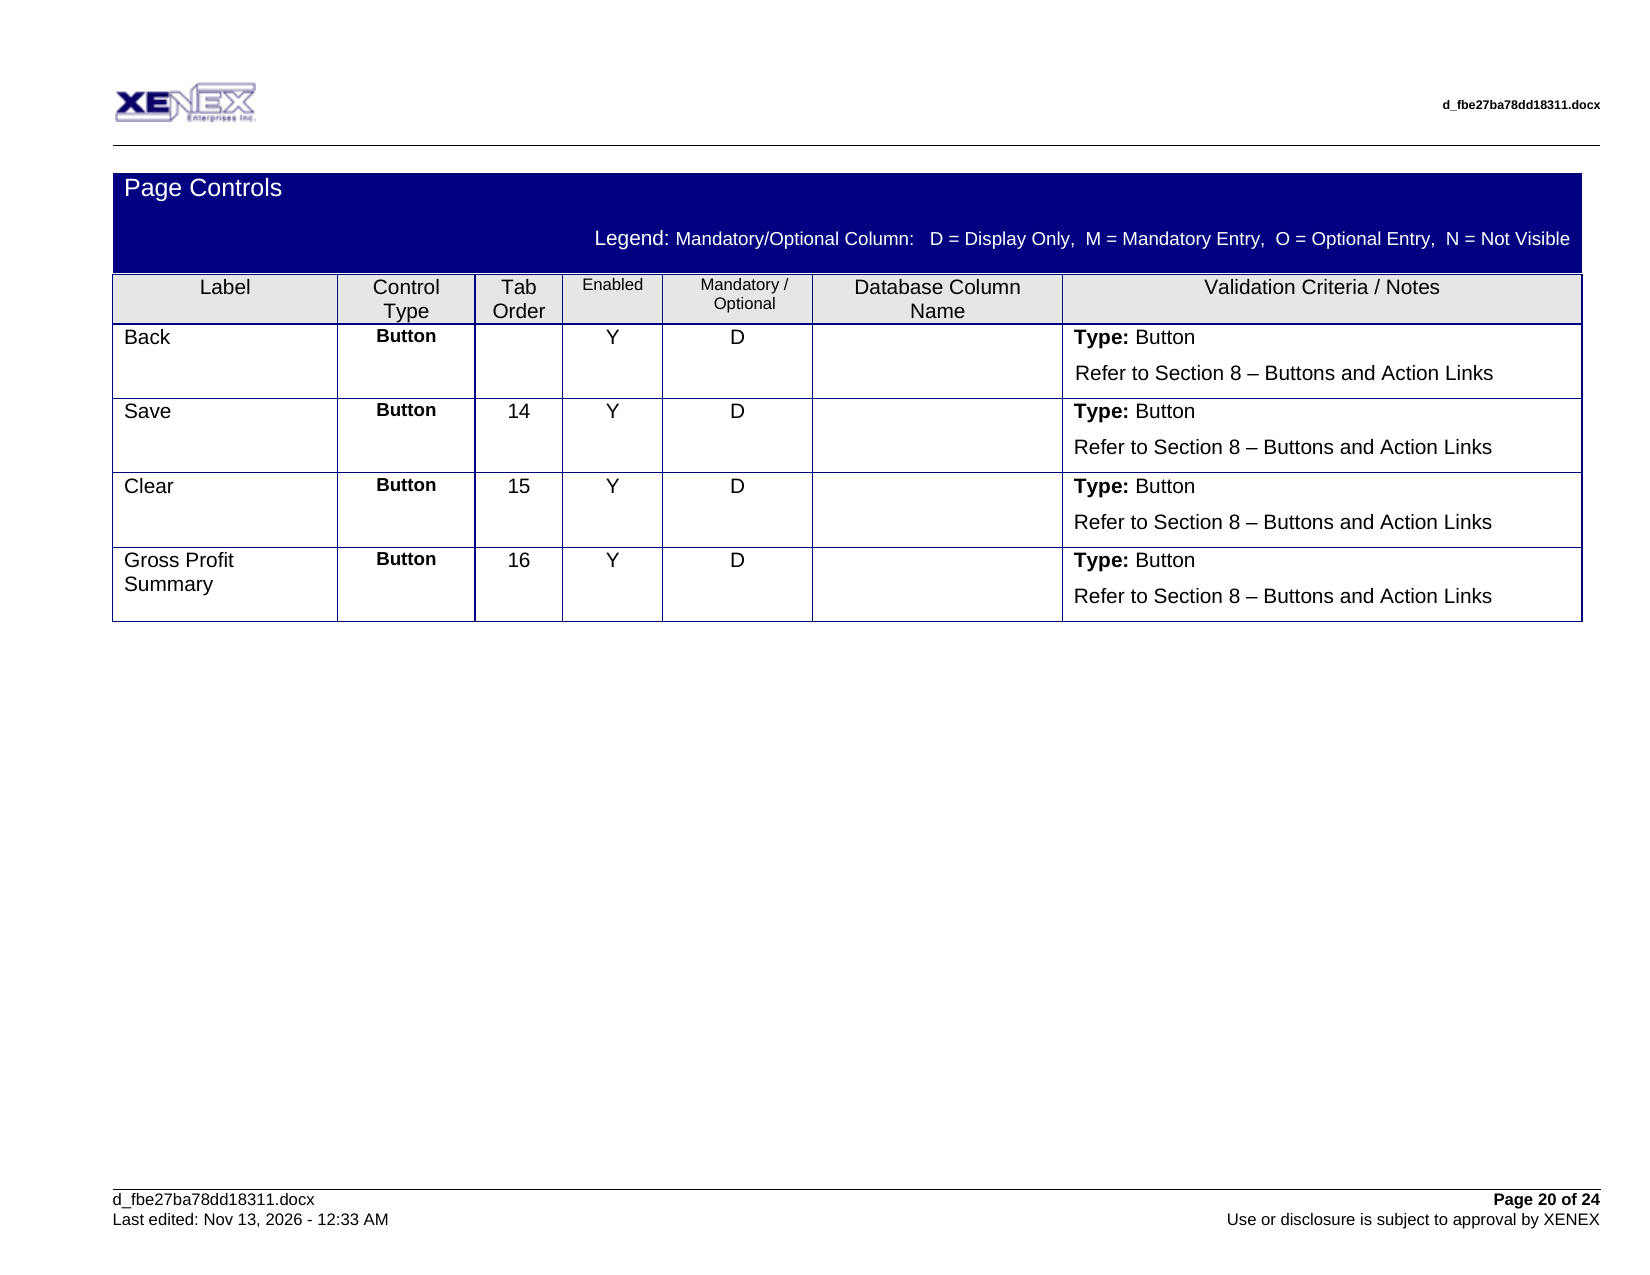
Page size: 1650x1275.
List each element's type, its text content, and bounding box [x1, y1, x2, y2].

table_cell Mandatory / Optional [663, 275, 812, 323]
table_cell Type: Button Refer to Section 8 – Buttons and Action Links [1063, 325, 1581, 397]
table_cell Tab Order [476, 275, 562, 323]
table_cell Enabled [563, 275, 662, 323]
table_cell D [663, 473, 812, 546]
table_cell [813, 399, 1062, 472]
table_cell D [663, 399, 812, 472]
table_cell Button [338, 548, 474, 621]
table_cell [813, 325, 1062, 397]
table_cell Database Column Name [813, 275, 1062, 323]
table_header Page Controls Legend: Mandatory/Optional Column: D = Display Only, M = Mandatory Entry, O = Optional Entry, N = Not Visible [113, 173, 1582, 273]
table_cell Button [338, 325, 474, 397]
table_cell 16 [476, 548, 562, 621]
table_cell D [663, 325, 812, 397]
table_cell Validation Criteria / Notes [1063, 275, 1581, 323]
table_cell [476, 325, 562, 397]
table_cell D [663, 548, 812, 621]
table_cell Y [563, 325, 662, 397]
table_cell 14 [476, 399, 562, 472]
table_cell 15 [476, 473, 562, 546]
table_cell Y [563, 548, 662, 621]
table_cell Y [563, 473, 662, 546]
table_cell [813, 473, 1062, 546]
table_cell Y [563, 399, 662, 472]
table_cell Button [338, 473, 474, 546]
table_cell Type: Button Refer to Section 8 – Buttons and Action Links [1063, 548, 1581, 621]
table_cell Type: Button Refer to Section 8 – Buttons and Action Links [1063, 473, 1581, 546]
table_cell Control Type [338, 275, 474, 323]
table_cell [813, 548, 1062, 621]
picture [115, 81, 256, 122]
table_cell Save [113, 399, 337, 472]
table_cell Clear [113, 473, 337, 546]
table_cell Type: Button Refer to Section 8 – Buttons and Action Links [1063, 399, 1581, 472]
table_cell Gross Profit Summary [113, 548, 337, 621]
table_cell Button [338, 399, 474, 472]
table_cell Label [113, 275, 337, 323]
table_cell Back [113, 325, 337, 397]
